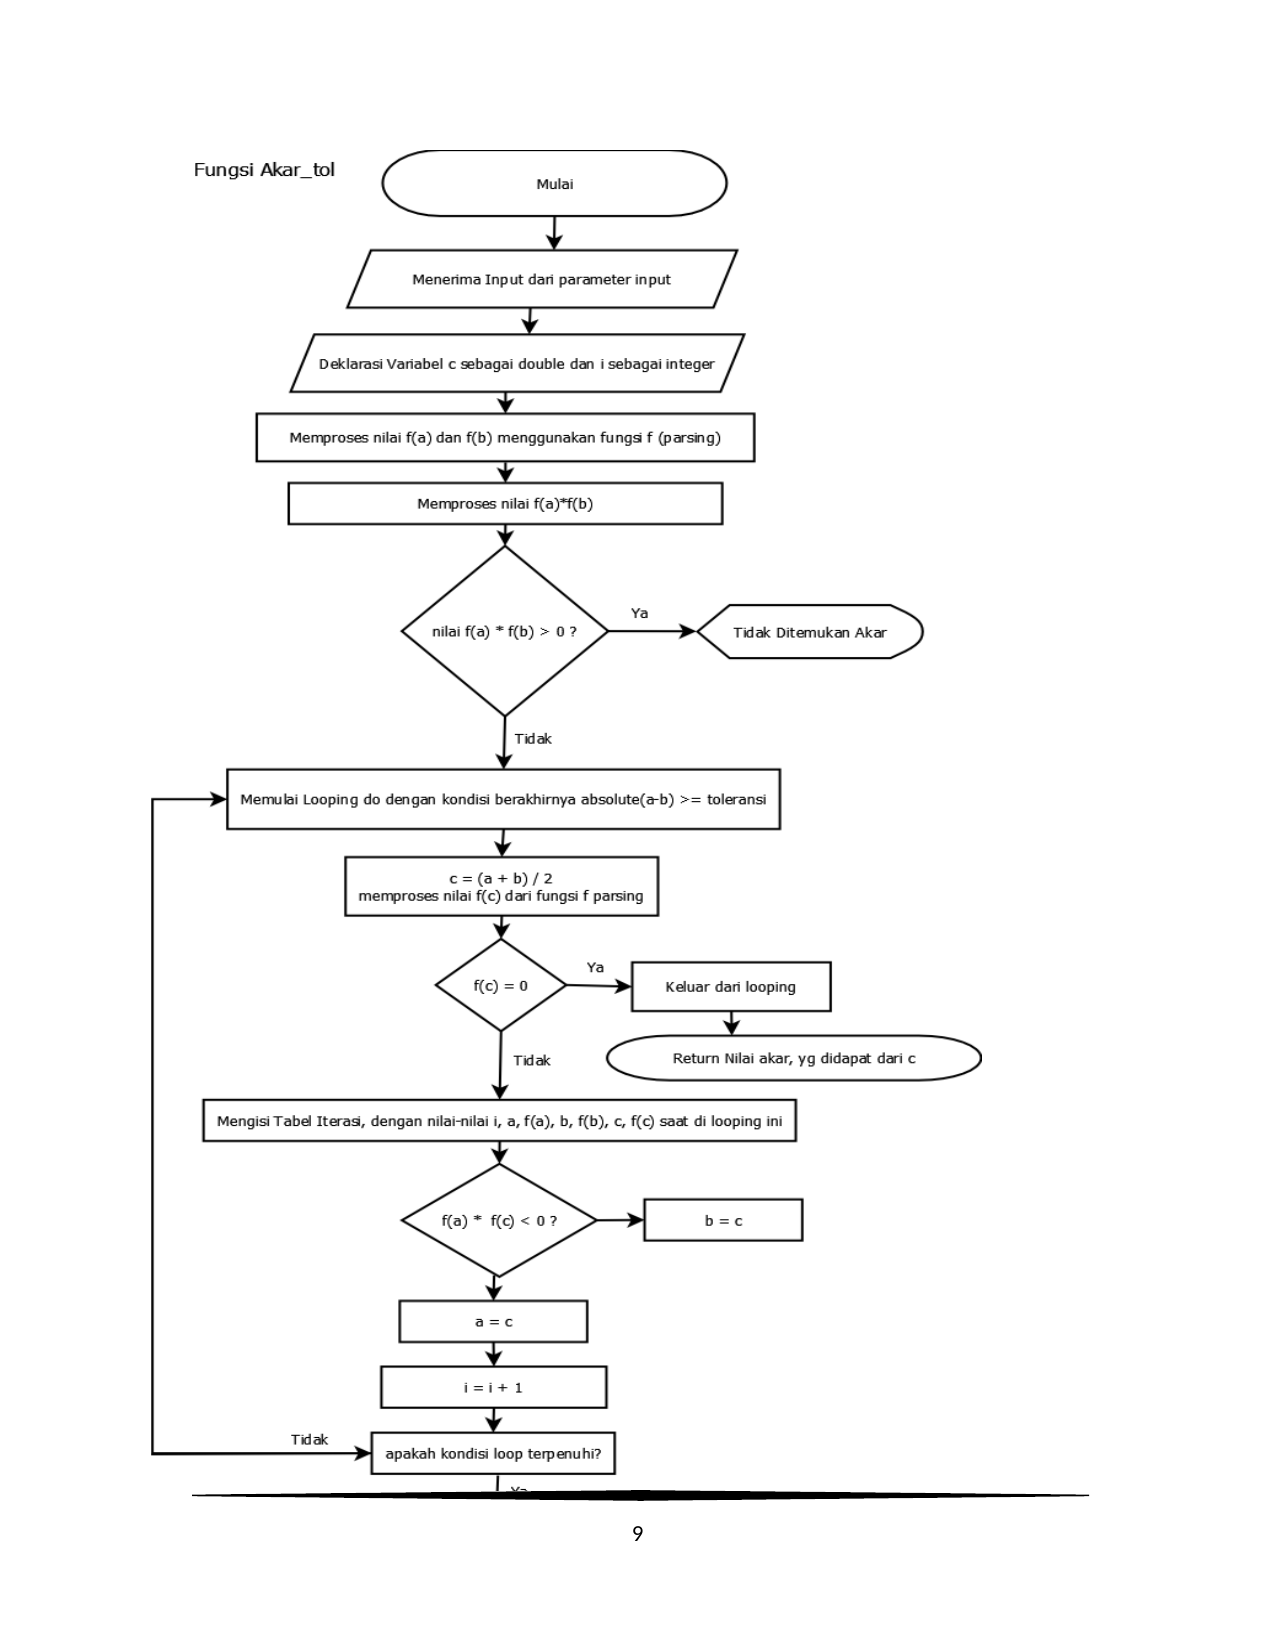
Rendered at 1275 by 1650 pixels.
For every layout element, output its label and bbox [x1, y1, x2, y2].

picture [150, 150, 982, 1491]
